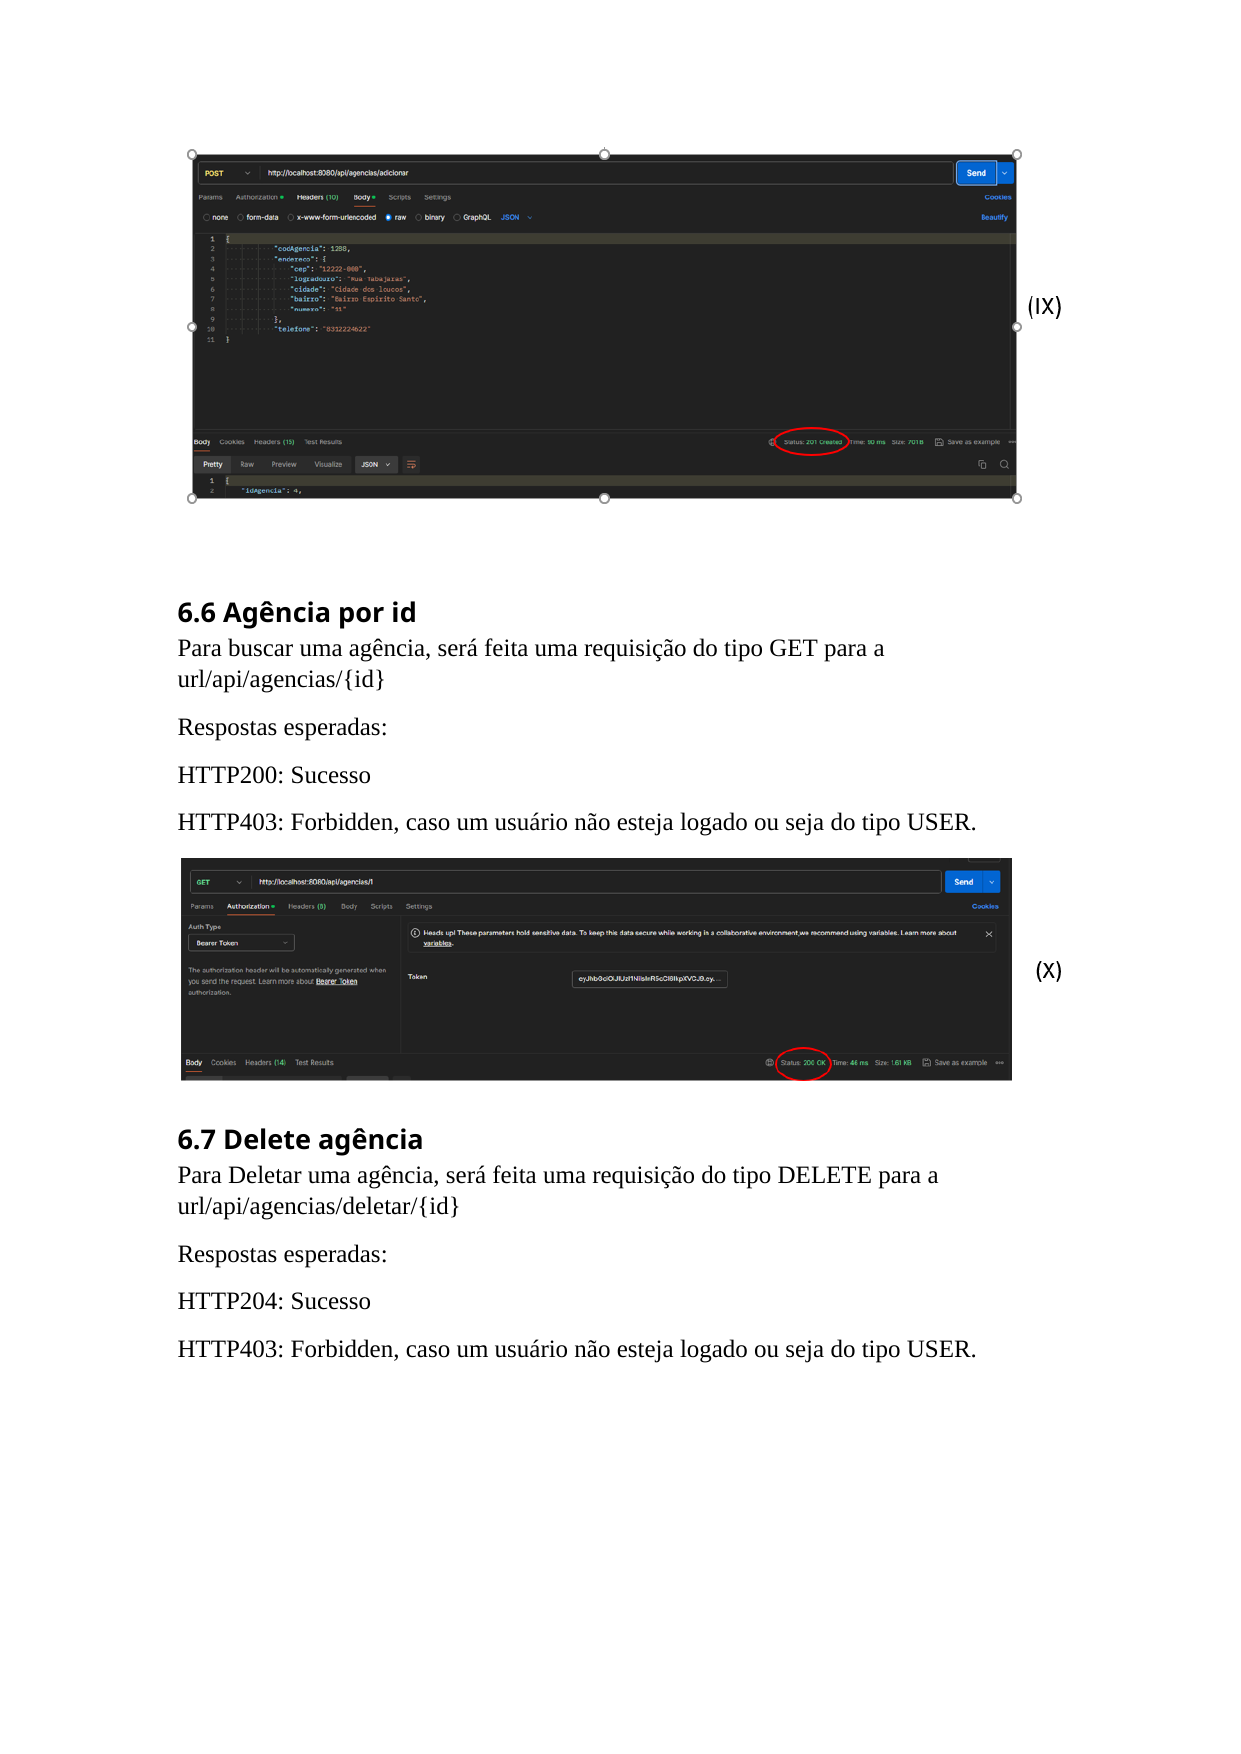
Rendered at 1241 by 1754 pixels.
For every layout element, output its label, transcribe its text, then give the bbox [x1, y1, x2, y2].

subtitle 6.6 Agência por id [177, 593, 1063, 630]
text Respostas esperadas: [177, 712, 1063, 741]
text Para buscar uma agência, será feita uma requisição do tipo GET para a url/api/agencias/{id} [177, 633, 1063, 693]
text HTTP200: Sucesso [177, 760, 1063, 788]
text Para Deletar uma agência, será feita uma requisição do tipo DELETE para a url/api/agencias/deletar/{id} [177, 1160, 1063, 1220]
subtitle 6.7 Delete agência [177, 1120, 1063, 1157]
picture [177, 147, 1063, 522]
text HTTP403: Forbidden, caso um usuário não esteja logado ou seja do tipo USER. [177, 807, 1063, 836]
text HTTP403: Forbidden, caso um usuário não esteja logado ou seja do tipo USER. [177, 1334, 1063, 1363]
text HTTP204: Sucesso [177, 1286, 1063, 1315]
picture [177, 855, 1063, 1102]
text Respostas esperadas: [177, 1239, 1063, 1267]
